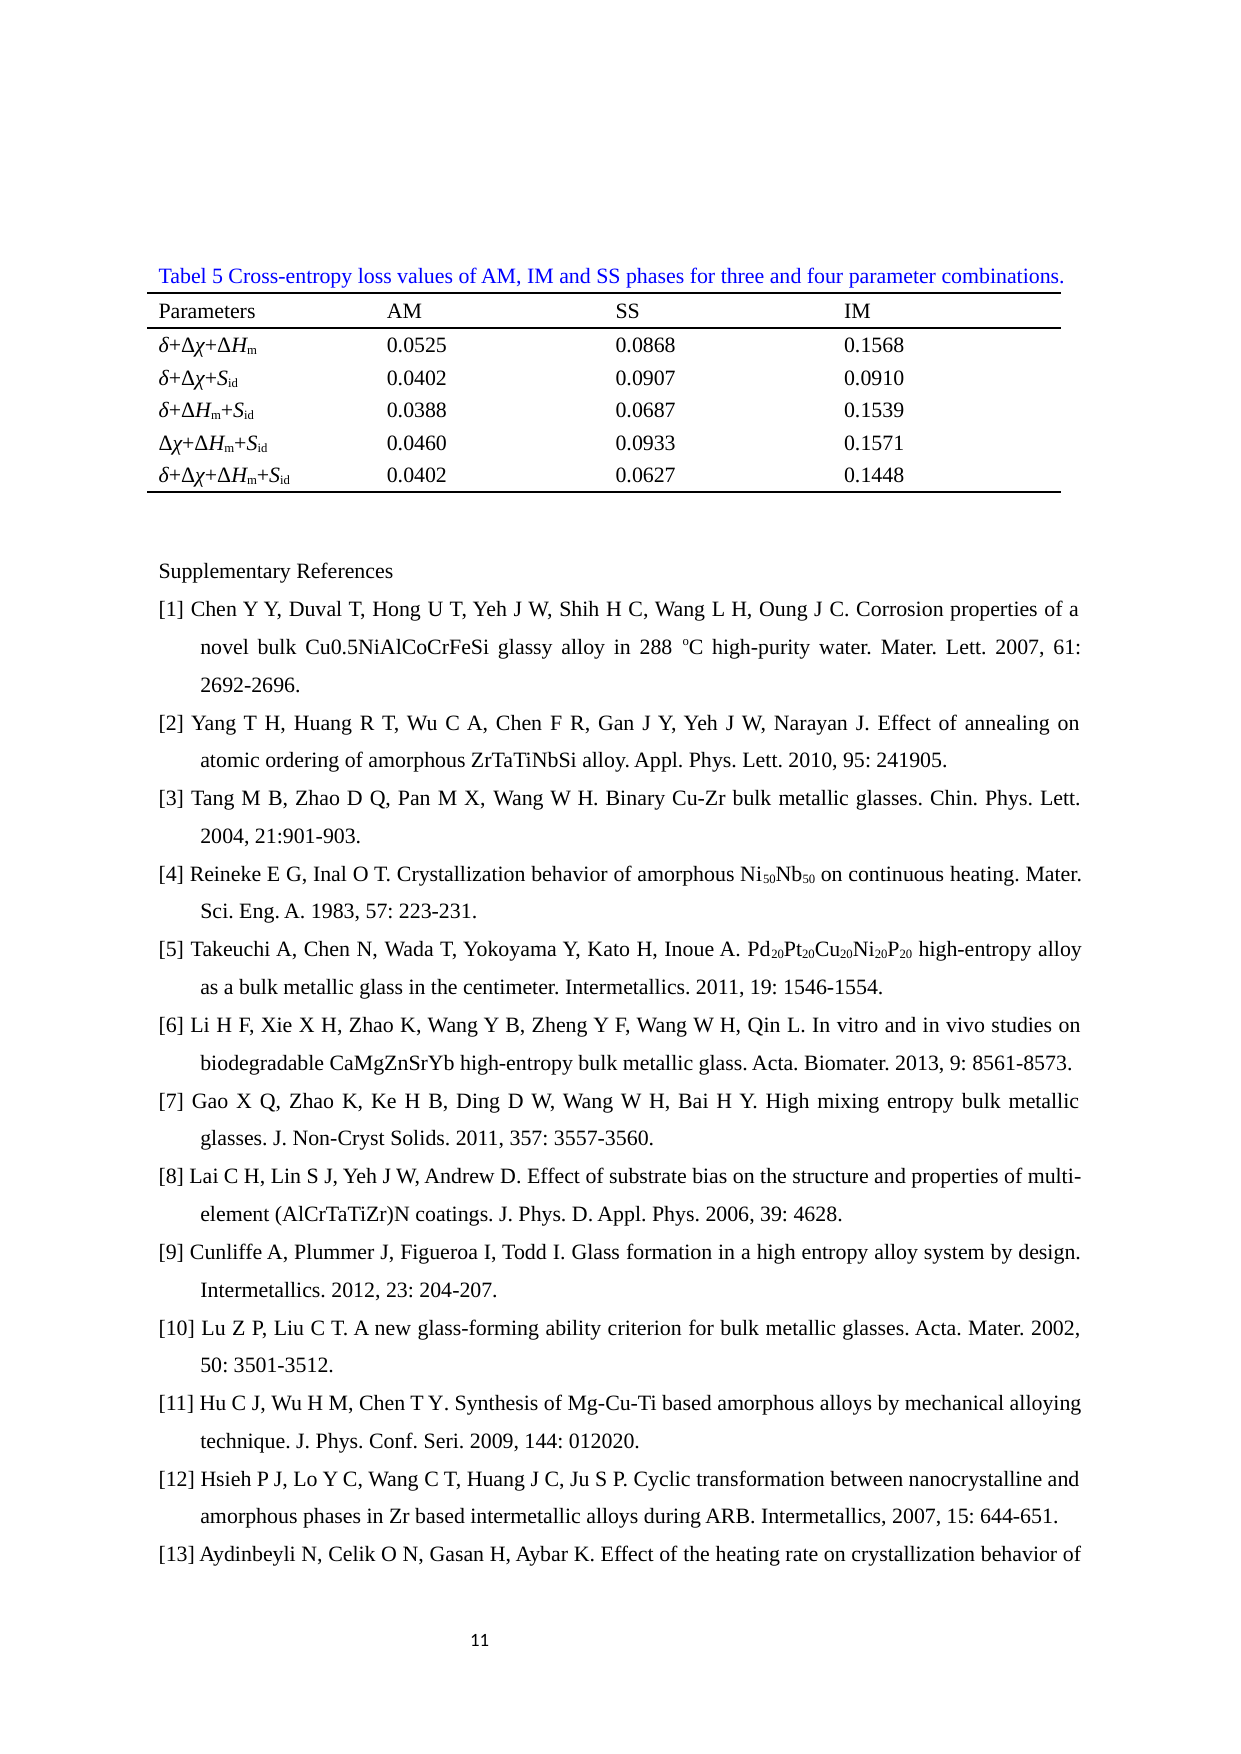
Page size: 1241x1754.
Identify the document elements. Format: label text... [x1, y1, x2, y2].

list Tang M B, Zhao D Q, Pan M X, Wang W H. Binary Cu-Zr bulk metallic glasses. Chin. Phys. Lett. 2004, 21:901-903. [158, 785, 1082, 848]
list Hsieh P J, Lo Y C, Wang C T, Huang J C, Ju S P. Cyclic transformation between nanocrystalline and amorphous phases in Zr based intermetallic alloys during ARB. Intermetallics, 2007, 15: 644-651. [158, 1466, 1082, 1529]
table_cell 0.0525 0.0402 0.0388 0.0460 0.0402 [375, 329, 604, 491]
list Lai C H, Lin S J, Yeh J W, Andrew D. Effect of substrate bias on the structure and properties of multi-element (AlCrTaTiZr)N coatings. J. Phys. D. Appl. Phys. 2006, 39: 4628. [158, 1163, 1082, 1226]
list Chen Y Y, Duval T, Hong U T, Yeh J W, Shih H C, Wang L H, Oung J C. Corrosion properties of a novel bulk Cu0.5NiAlCoCrFeSi glassy alloy in 288 oC high-purity water. Mater. Lett. 2007, 61: 2692-2696. [158, 596, 1082, 697]
list Yang T H, Huang R T, Wu C A, Chen F R, Gan J Y, Yeh J W, Narayan J. Effect of annealing on atomic ordering of amorphous ZrTaTiNbSi alloy. Appl. Phys. Lett. 2010, 95: 241905. [158, 709, 1082, 772]
table_cell δ+Δχ+ΔHm δ+Δχ+Sid δ+ΔHm+Sid Δχ+ΔHm+Sid δ+Δχ+ΔHm+Sid [147, 329, 375, 491]
list Lu Z P, Liu C T. A new glass-forming ability criterion for bulk metallic glasses. Acta. Mater. 2002, 50: 3501-3512. [158, 1314, 1082, 1377]
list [158, 1541, 1082, 1567]
list Takeuchi A, Chen N, Wada T, Yokoyama Y, Kato H, Inoue A. Pd20Pt20Cu20Ni20P20 high-entropy alloy as a bulk metallic glass in the centimeter. Intermetallics. 2011, 19: 1546-1554. [158, 936, 1082, 999]
text Tabel 5 Cross-entropy loss values of AM, IM and SS phases for three and four parameter combinations. [158, 259, 1082, 292]
table_cell 0.0868 0.0907 0.0687 0.0933 0.0627 [604, 329, 833, 491]
list Hu C J, Wu H M, Chen T Y. Synthesis of Mg-Cu-Ti based amorphous alloys by mechanical alloying technique. J. Phys. Conf. Seri. 2009, 144: 012020. [158, 1390, 1082, 1453]
table_cell 0.1568 0.0910 0.1539 0.1571 0.1448 [833, 329, 1061, 491]
table_header IM [833, 294, 1061, 327]
table_header SS [604, 294, 833, 327]
list Reineke E G, Inal O T. Crystallization behavior of amorphous Ni50Nb50 on continuous heating. Mater. Sci. Eng. A. 1983, 57: 223-231. [158, 861, 1082, 924]
list Supplementary References [158, 558, 1082, 583]
list Cunliffe A, Plummer J, Figueroa I, Todd I. Glass formation in a high entropy alloy system by design. Intermetallics. 2012, 23: 204-207. [158, 1239, 1082, 1302]
table_header AM [375, 294, 604, 327]
list Gao X Q, Zhao K, Ke H B, Ding D W, Wang W H, Bai H Y. High mixing entropy bulk metallic glasses. J. Non-Cryst Solids. 2011, 357: 3557-3560. [158, 1088, 1082, 1151]
list Li H F, Xie X H, Zhao K, Wang Y B, Zheng Y F, Wang W H, Qin L. In vitro and in vivo studies on biodegradable CaMgZnSrYb high-entropy bulk metallic glass. Acta. Biomater. 2013, 9: 8561-8573. [158, 1012, 1082, 1075]
table_header Parameters [147, 294, 375, 327]
